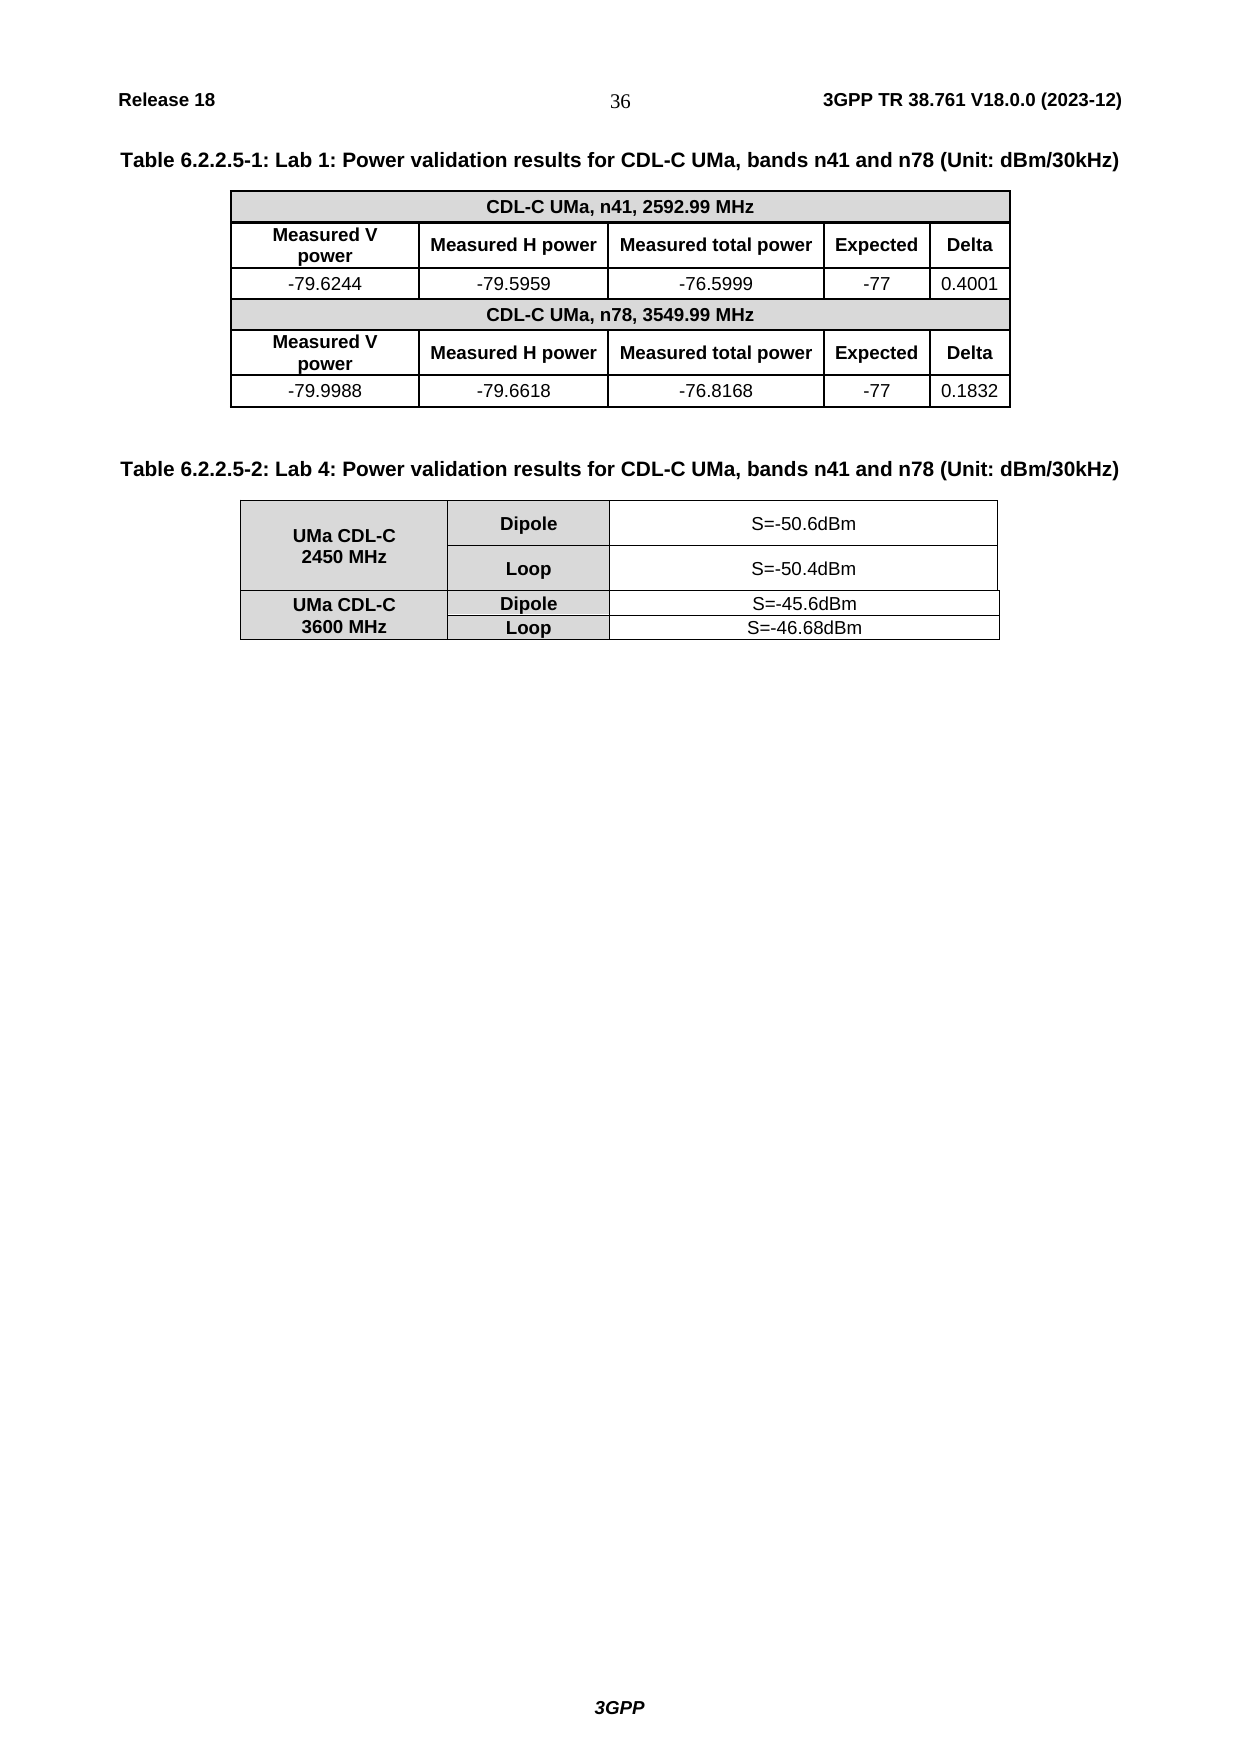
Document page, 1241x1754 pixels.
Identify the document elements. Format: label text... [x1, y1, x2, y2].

table_cell Measured total power [609, 331, 823, 374]
table_cell -79.5959 [420, 269, 607, 298]
table_header CDL-C UMa, n41, 2592.99 MHz [232, 192, 1009, 221]
table_cell Expected [825, 331, 929, 374]
table_header Dipole [448, 501, 609, 545]
table_cell UMa CDL-C 3600 MHz [241, 591, 447, 639]
table_cell 0.1832 [931, 376, 1009, 406]
table_cell Measured V power [232, 224, 418, 267]
table_cell Measured V power [232, 331, 418, 374]
table_cell Delta [931, 224, 1009, 267]
table_cell -76.5999 [609, 269, 823, 298]
table_cell Expected [825, 224, 929, 267]
table_cell S=-50.4dBm [610, 546, 997, 590]
table_header S=-50.6dBm [610, 501, 997, 545]
table_cell -77 [825, 376, 929, 406]
table_header UMa CDL-C 2450 MHz [241, 501, 447, 590]
text Table 6.2.2.5-2: Lab 4: Power validation results for CDL-C UMa, bands n41 and n78 (Unit: dBm/30kHz) [118, 457, 1122, 481]
table_cell Measured H power [420, 224, 607, 267]
table_cell CDL-C UMa, n78, 3549.99 MHz [232, 300, 1009, 329]
table_cell -77 [825, 269, 929, 298]
table_cell Measured total power [609, 224, 823, 267]
table_cell -79.9988 [232, 376, 418, 406]
table_cell S=-45.6dBm [610, 591, 999, 614]
table_cell Loop [448, 616, 609, 639]
table_cell Measured H power [420, 331, 607, 374]
table_cell Dipole [448, 591, 609, 614]
text Table 6.2.2.5-1: Lab 1: Power validation results for CDL-C UMa, bands n41 and n78 (Unit: dBm/30kHz) [118, 147, 1122, 171]
table_cell -79.6244 [232, 269, 418, 298]
table_cell 0.4001 [931, 269, 1009, 298]
table_cell S=-46.68dBm [610, 616, 999, 639]
table_cell -79.6618 [420, 376, 607, 406]
table_cell Loop [448, 546, 609, 590]
table_cell -76.8168 [609, 376, 823, 406]
table_cell Delta [931, 331, 1009, 374]
